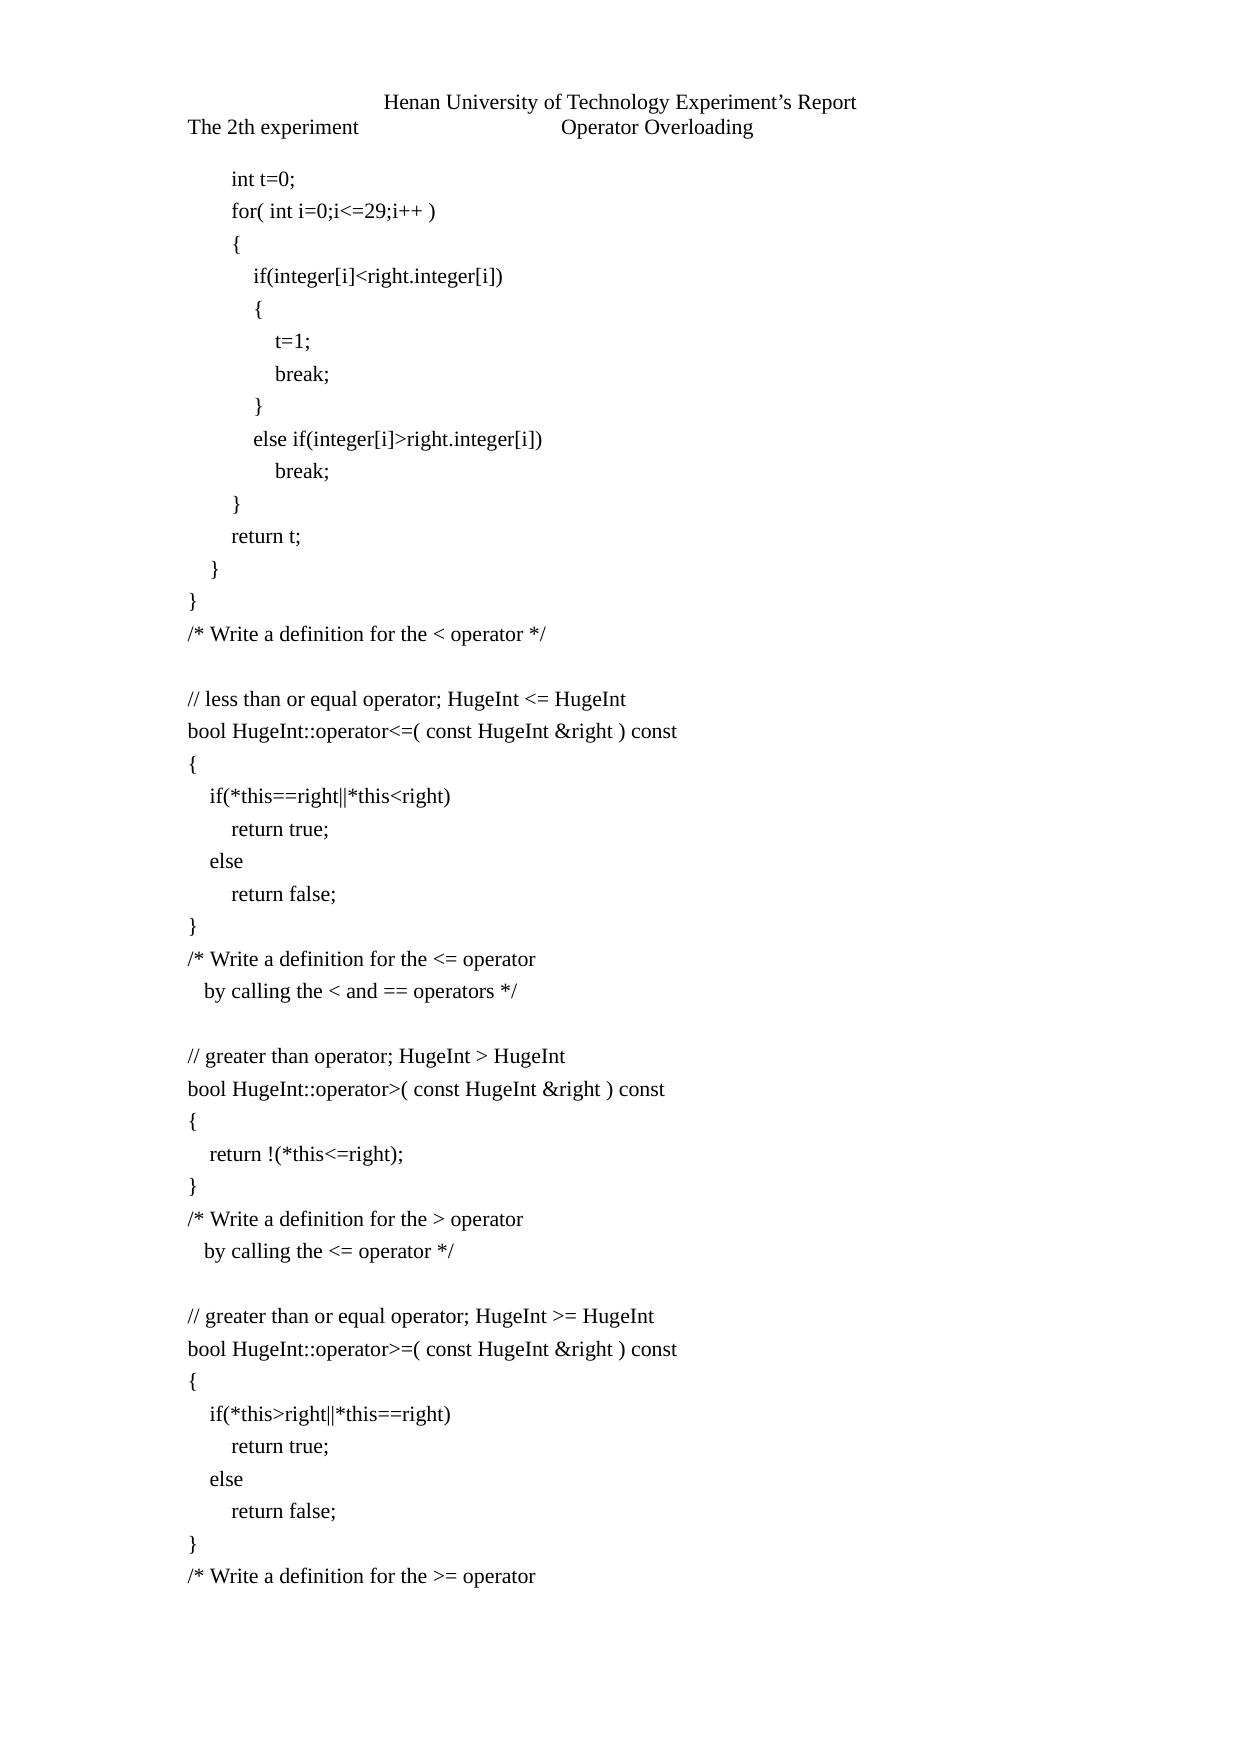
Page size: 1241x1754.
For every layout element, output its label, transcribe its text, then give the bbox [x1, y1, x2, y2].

text { [187, 747, 1053, 779]
text /* Write a definition for the < operator */ [187, 617, 1053, 649]
text return true; [187, 812, 1053, 844]
text by calling the <= operator */ [187, 1234, 1053, 1267]
text bool HugeInt::operator>( const HugeInt &right ) const [187, 1072, 1053, 1104]
text return !(*this<=right); [187, 1137, 1053, 1169]
text // greater than or equal operator; HugeInt >= HugeInt [187, 1299, 1053, 1332]
text { [187, 1104, 1053, 1137]
text } [187, 552, 1053, 584]
text /* Write a definition for the >= operator [187, 1559, 1053, 1592]
text { [187, 1364, 1053, 1397]
text else [187, 844, 1053, 877]
text else if(integer[i]>right.integer[i]) [187, 422, 1053, 454]
text } [187, 487, 1053, 519]
text /* Write a definition for the <= operator [187, 942, 1053, 974]
text return true; [187, 1429, 1053, 1462]
text } [187, 1169, 1053, 1202]
text t=1; [187, 324, 1053, 357]
text return t; [187, 519, 1053, 552]
text } [187, 909, 1053, 942]
text } [187, 584, 1053, 617]
text bool HugeInt::operator<=( const HugeInt &right ) const [187, 714, 1053, 747]
text } [187, 389, 1053, 422]
text } [187, 1527, 1053, 1559]
text break; [187, 454, 1053, 487]
text bool HugeInt::operator>=( const HugeInt &right ) const [187, 1332, 1053, 1364]
text return false; [187, 877, 1053, 909]
text if(*this>right||*this==right) [187, 1397, 1053, 1429]
text if(integer[i]<right.integer[i]) [187, 259, 1053, 292]
text by calling the < and == operators */ [187, 974, 1053, 1007]
text // greater than operator; HugeInt > HugeInt [187, 1039, 1053, 1072]
text int t=0; [187, 162, 1053, 194]
text else [187, 1462, 1053, 1494]
text for( int i=0;i<=29;i++ ) [187, 194, 1053, 227]
text /* Write a definition for the > operator [187, 1202, 1053, 1234]
text if(*this==right||*this<right) [187, 779, 1053, 812]
text { [187, 227, 1053, 259]
text { [187, 292, 1053, 324]
text // less than or equal operator; HugeInt <= HugeInt [187, 682, 1053, 714]
text return false; [187, 1494, 1053, 1527]
text break; [187, 357, 1053, 389]
